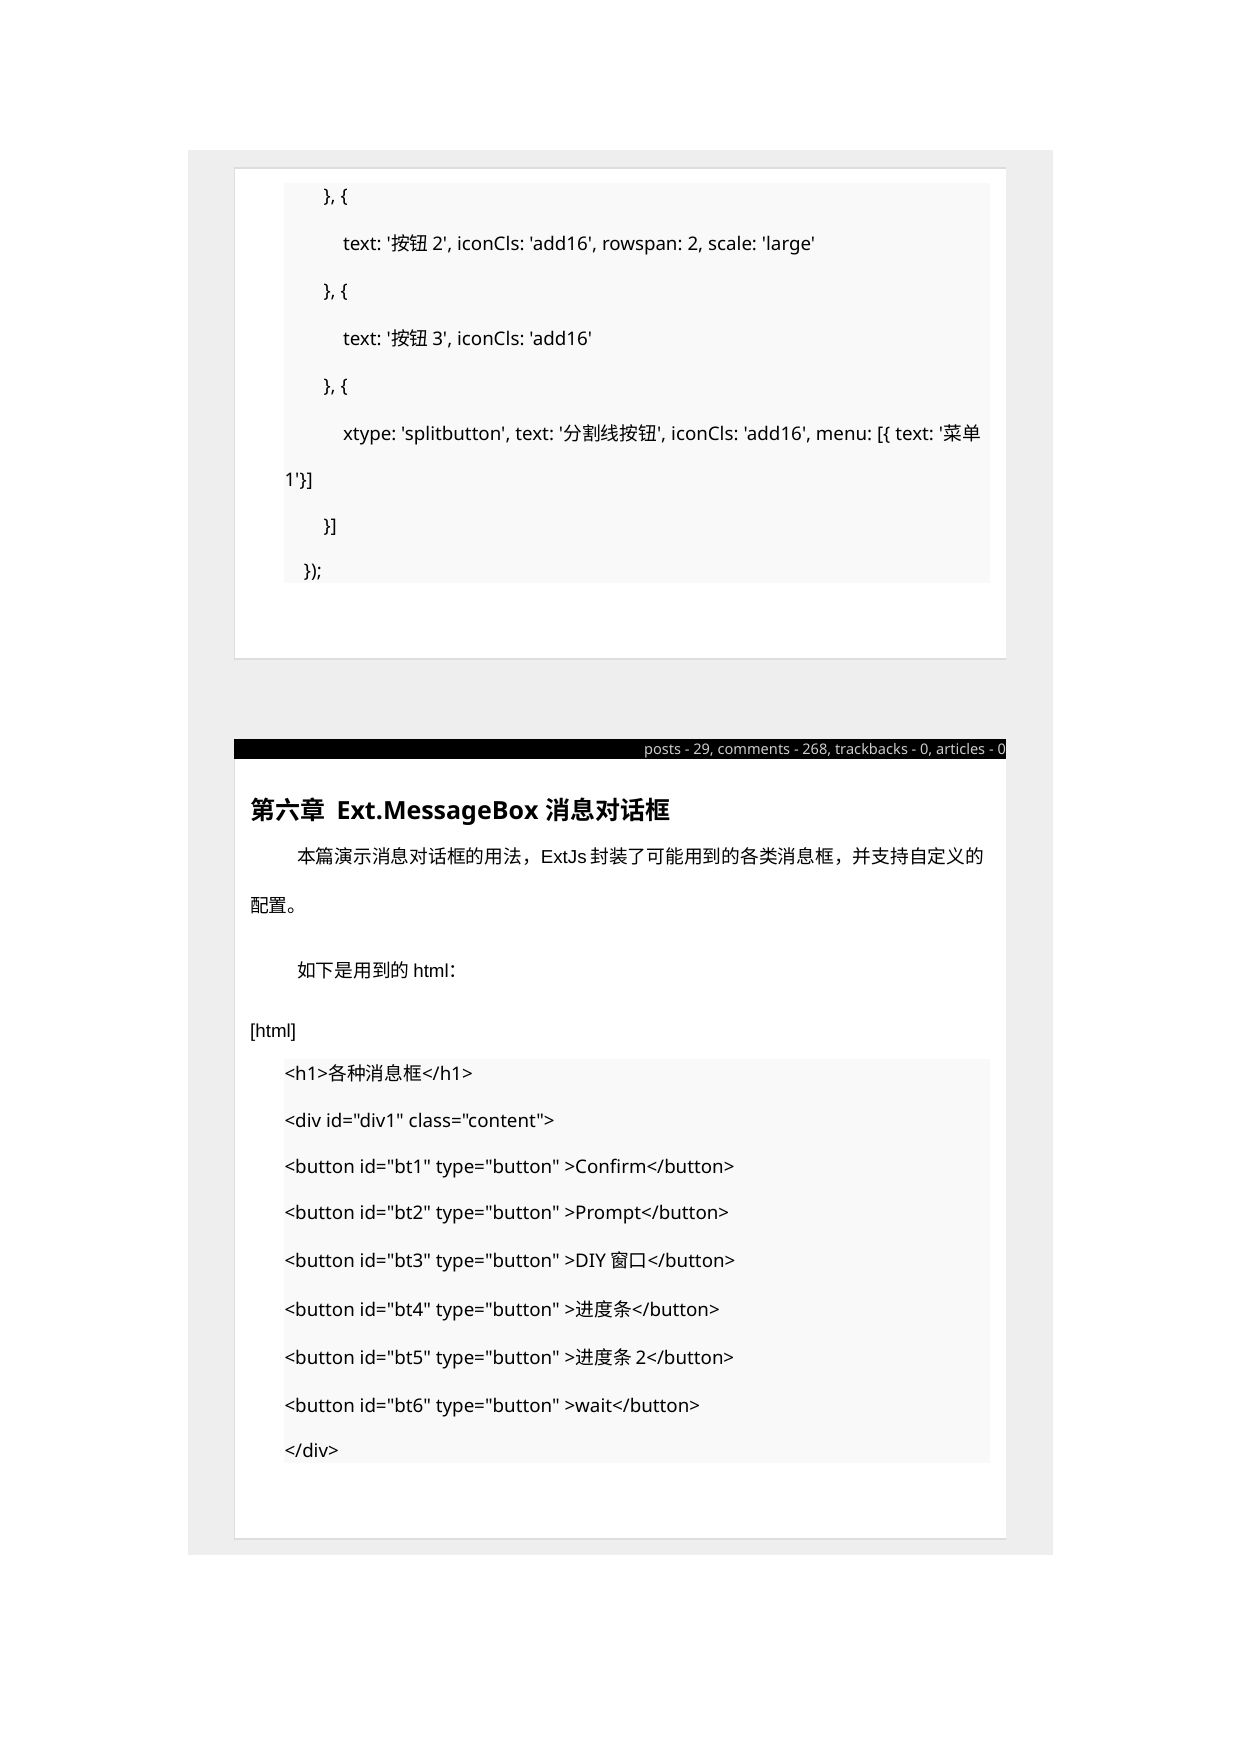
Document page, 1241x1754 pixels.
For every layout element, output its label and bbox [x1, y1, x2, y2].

table_cell [188, 150, 1053, 1555]
